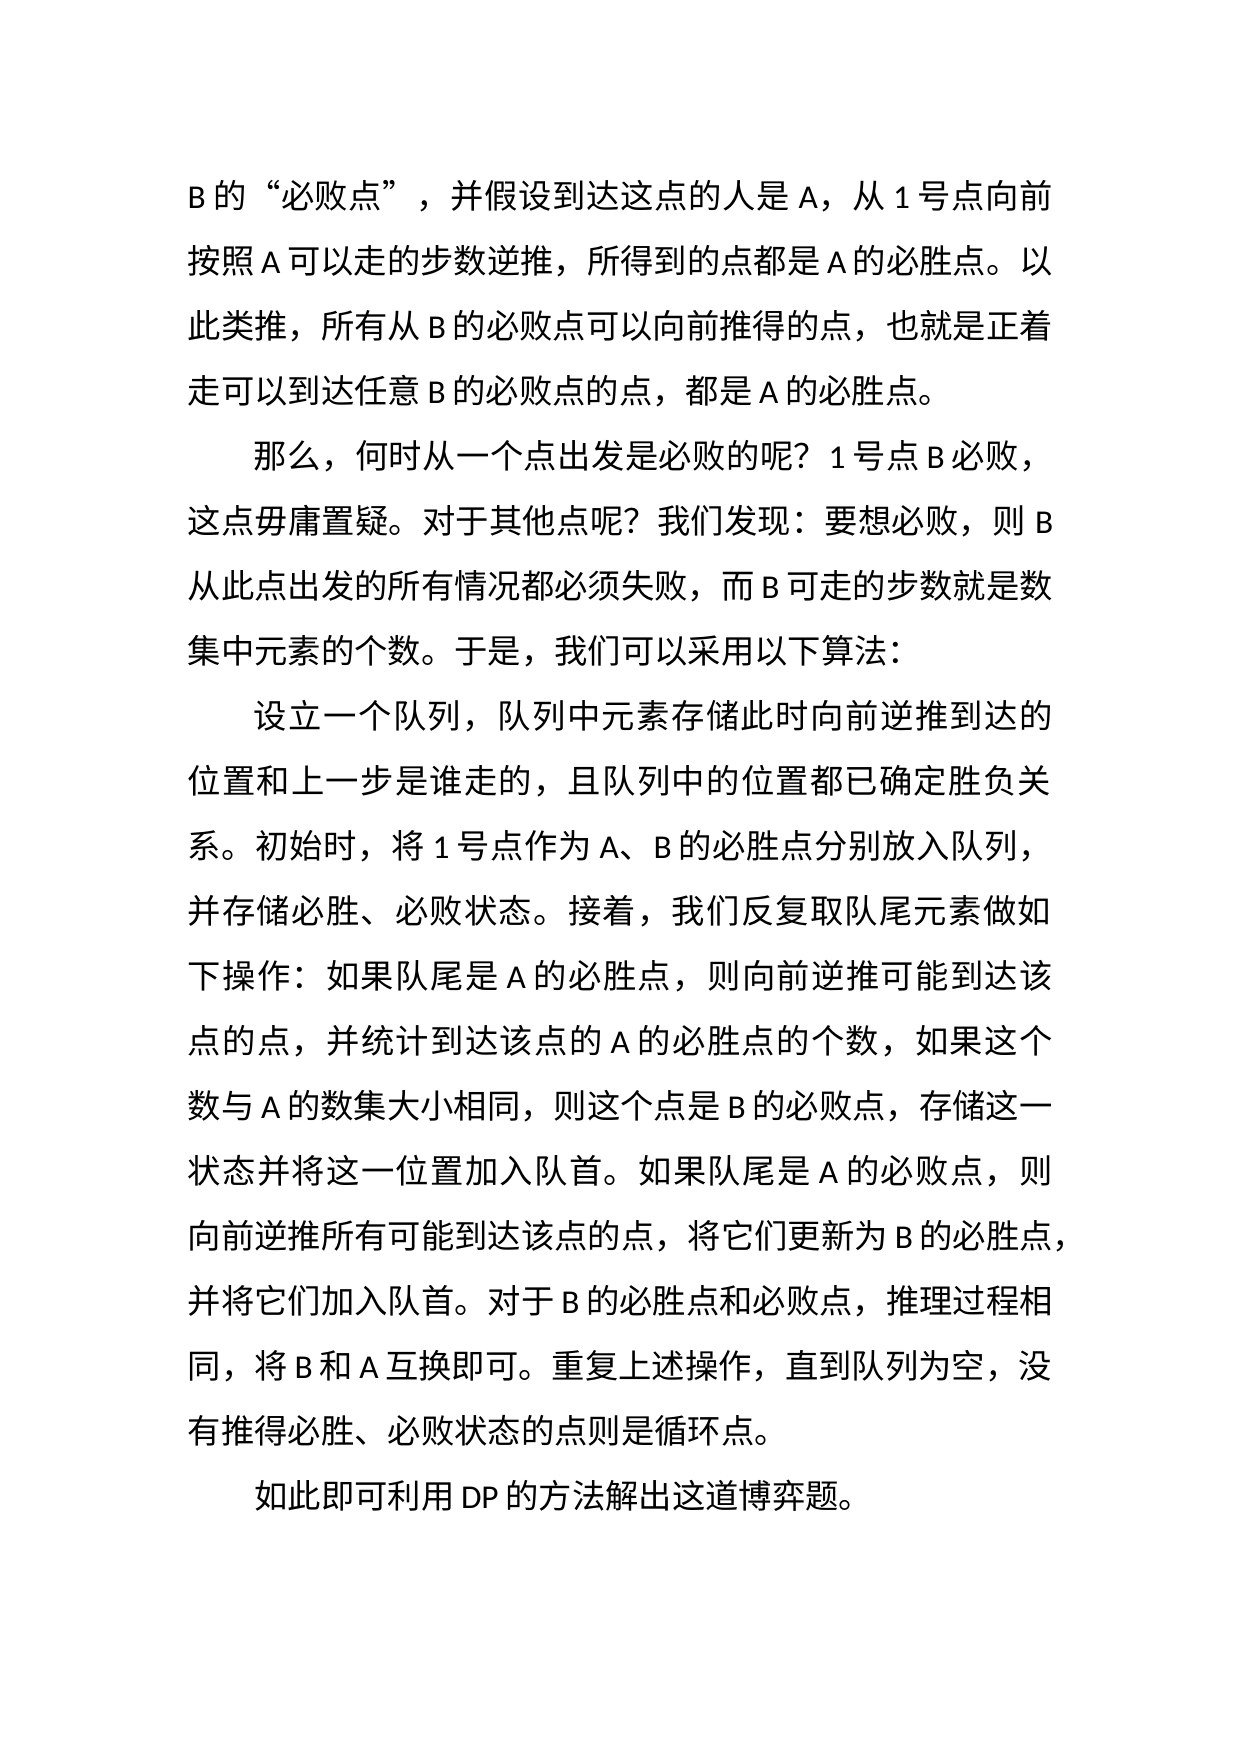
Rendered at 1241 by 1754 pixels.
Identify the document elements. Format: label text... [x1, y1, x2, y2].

text 那么，何时从一个点出发是必败的呢？1号点B必败，这点毋庸置疑。对于其他点呢？我们发现：要想必败，则B从此点出发的所有情况都必须失败，而B可走的步数就是数集中元素的个数。于是，我们可以采用以下算法： [187, 422, 1053, 682]
text 设立一个队列，队列中元素存储此时向前逆推到达的位置和上一步是谁走的，且队列中的位置都已确定胜负关系。初始时，将1号点作为A、B的必胜点分别放入队列，并存储必胜、必败状态。接着，我们反复取队尾元素做如下操作：如果队尾是A的必胜点，则向前逆推可能到达该点的点，并统计到达该点的A的必胜点的个数，如果这个数与A的数集大小相同，则这个点是B的必败点，存储这一状态并将这一位置加入队首。如果队尾是A的必败点，则向前逆推所有可能到达该点的点，将它们更新为B的必胜点，并将它们加入队首。对于B的必胜点和必败点，推理过程相同，将B和A互换即可。重复上述操作，直到队列为空，没有推得必胜、必败状态的点则是循环点。 [187, 682, 1053, 1462]
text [187, 162, 1053, 422]
text 如此即可利用DP的方法解出这道博弈题。 [187, 1462, 1053, 1527]
